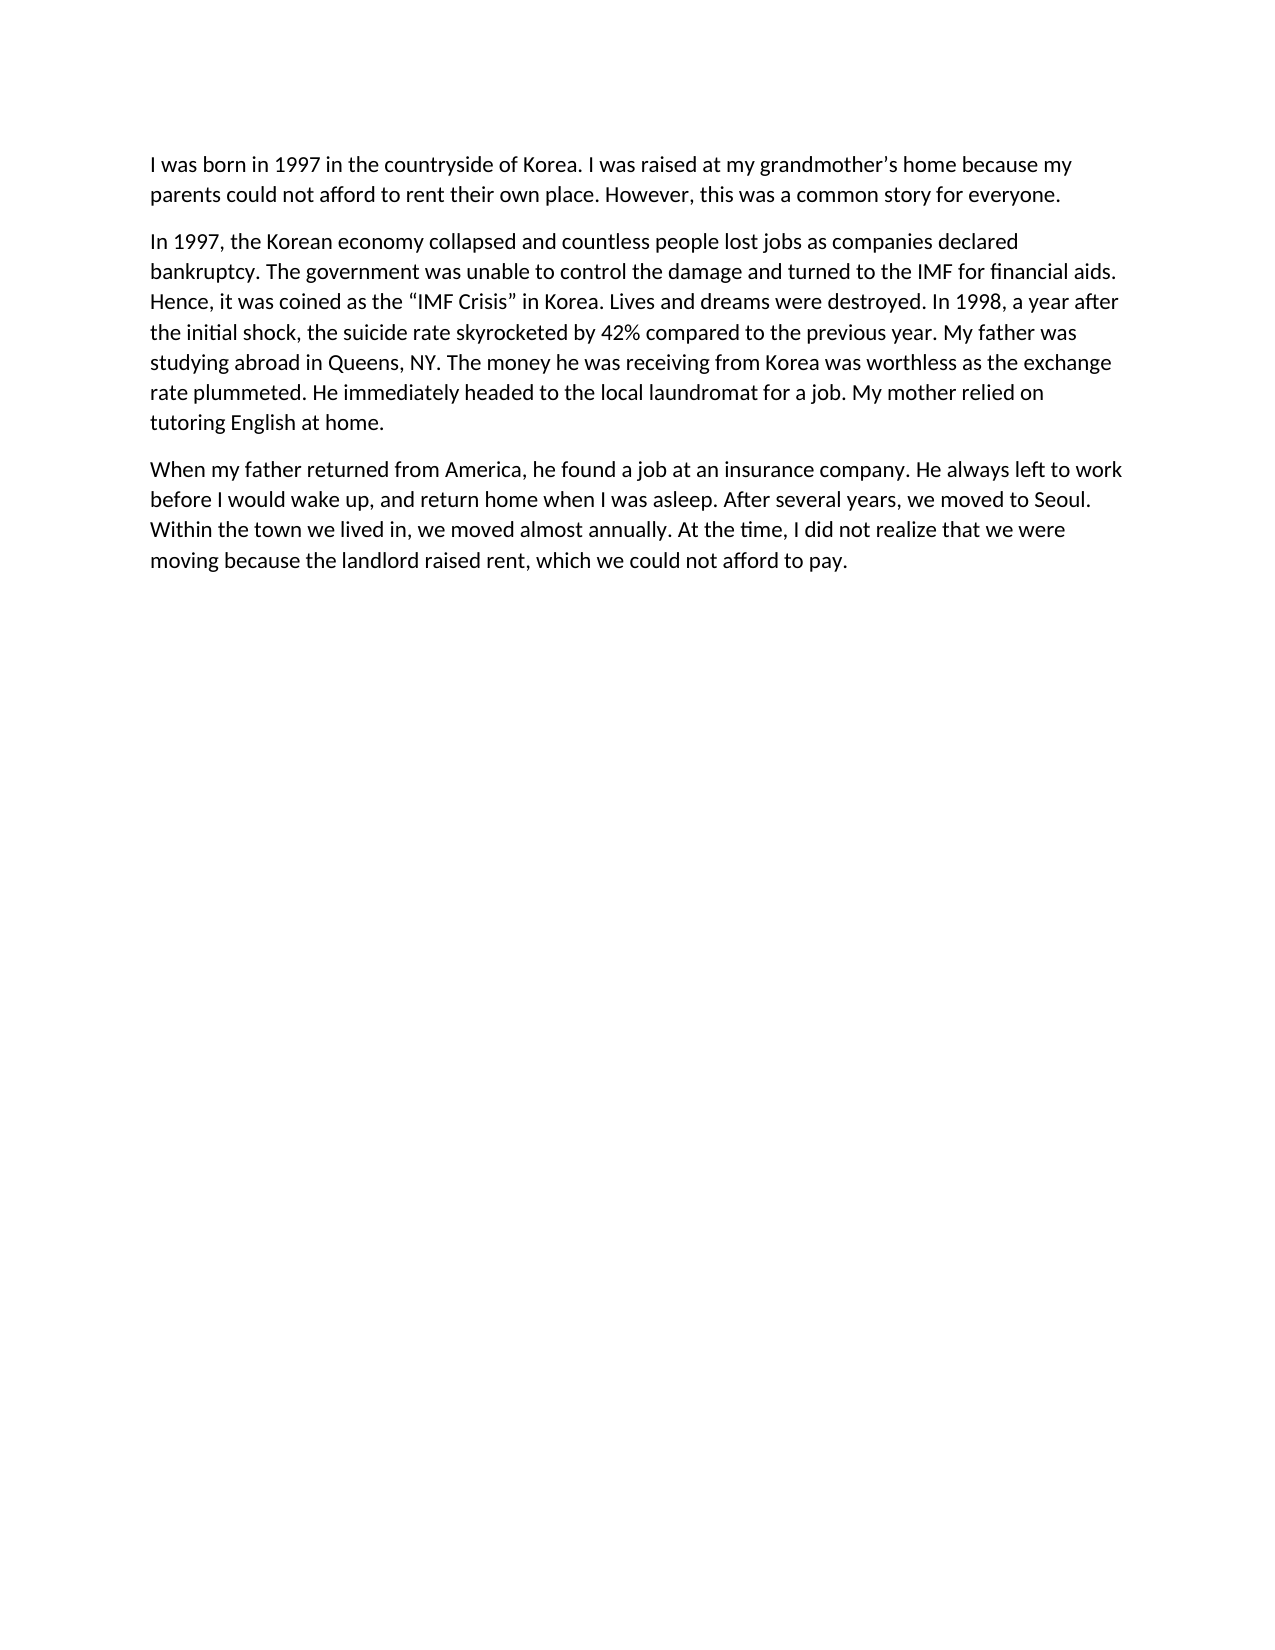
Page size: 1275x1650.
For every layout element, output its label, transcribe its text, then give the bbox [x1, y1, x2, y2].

text I was born in 1997 in the countryside of Korea. I was raised at my grandmother’s home because my parents could not afford to rent their own place. However, this was a common story for everyone. [150, 150, 1125, 208]
text In 1997, the Korean economy collapsed and countless people lost jobs as companies declared bankruptcy. The government was unable to control the damage and turned to the IMF for financial aids. Hence, it was coined as the “IMF Crisis” in Korea. Lives and dreams were destroyed. In 1998, a year after the initial shock, the suicide rate skyrocketed by 42% compared to the previous year. My father was studying abroad in Queens, NY. The money he was receiving from Korea was worthless as the exchange rate plummeted. He immediately headed to the local laundromat for a job. My mother relied on tutoring English at home. [150, 227, 1125, 436]
text When my father returned from America, he found a job at an insurance company. He always left to work before I would wake up, and return home when I was asleep. After several years, we moved to Seoul. Within the town we lived in, we moved almost annually. At the time, I did not realize that we were moving because the landlord raised rent, which we could not afford to pay. [150, 455, 1125, 574]
